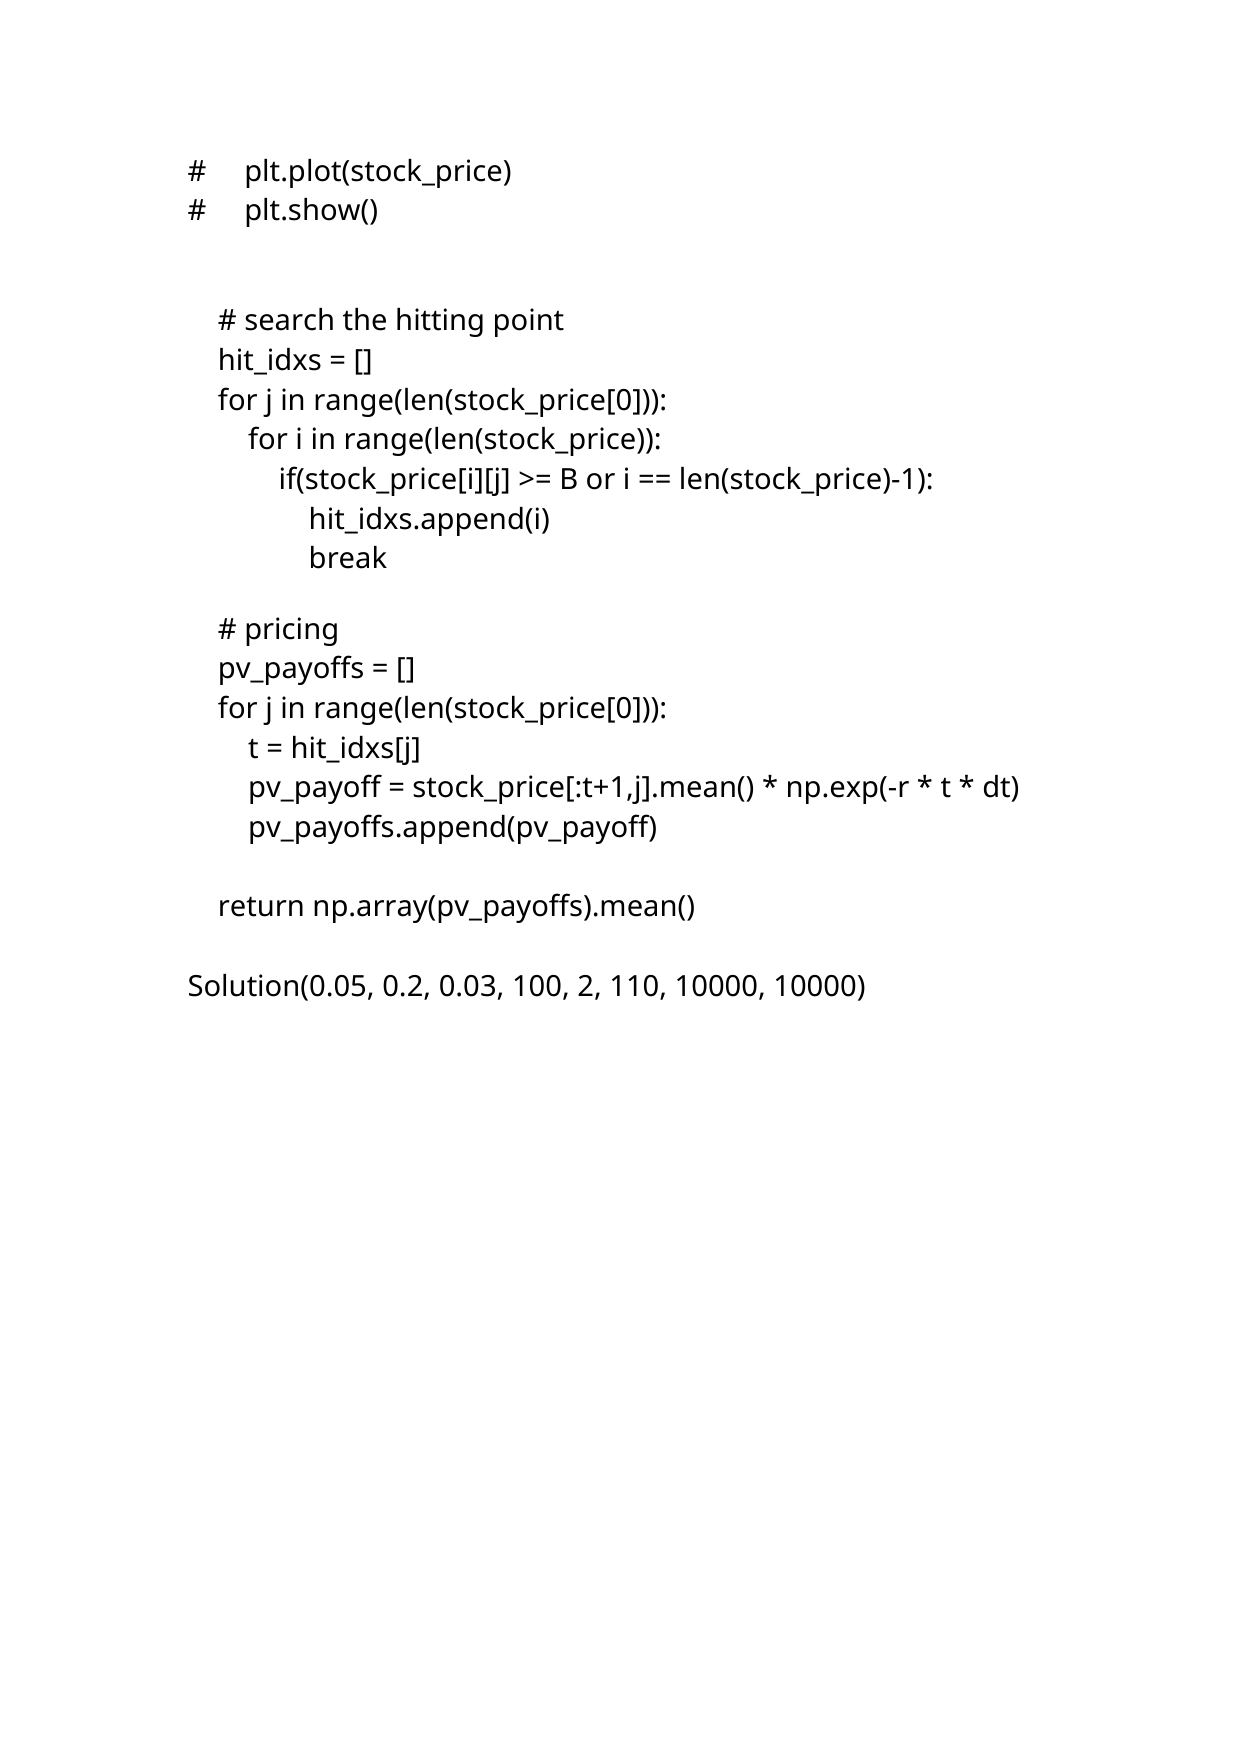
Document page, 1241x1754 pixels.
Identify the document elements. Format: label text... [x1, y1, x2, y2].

text t = hit_idxs[j] [187, 727, 1090, 767]
text pv_payoff = stock_price[:t+1,j].mean() * np.exp(-r * t * dt) [187, 767, 1090, 806]
text hit_idxs.append(i) [187, 498, 1090, 538]
text Solution(0.05, 0.2, 0.03, 100, 2, 110, 10000, 10000) [187, 965, 1090, 1005]
text for j in range(len(stock_price[0])): [187, 687, 1090, 727]
text pv_payoffs.append(pv_payoff) [187, 806, 1090, 846]
text break [187, 538, 1090, 577]
text for i in range(len(stock_price)): [187, 419, 1090, 458]
text if(stock_price[i][j] >= B or i == len(stock_price)-1): [187, 458, 1090, 498]
text for j in range(len(stock_price[0])): [187, 379, 1090, 419]
text hit_idxs = [] [187, 339, 1090, 379]
text # plt.plot(stock_price) [187, 150, 1090, 190]
text pv_payoffs = [] [187, 648, 1090, 687]
text # search the hitting point [187, 299, 1090, 339]
text # plt.show() [187, 190, 1090, 229]
text return np.array(pv_payoffs).mean() [187, 886, 1090, 925]
text # pricing [187, 608, 1090, 648]
